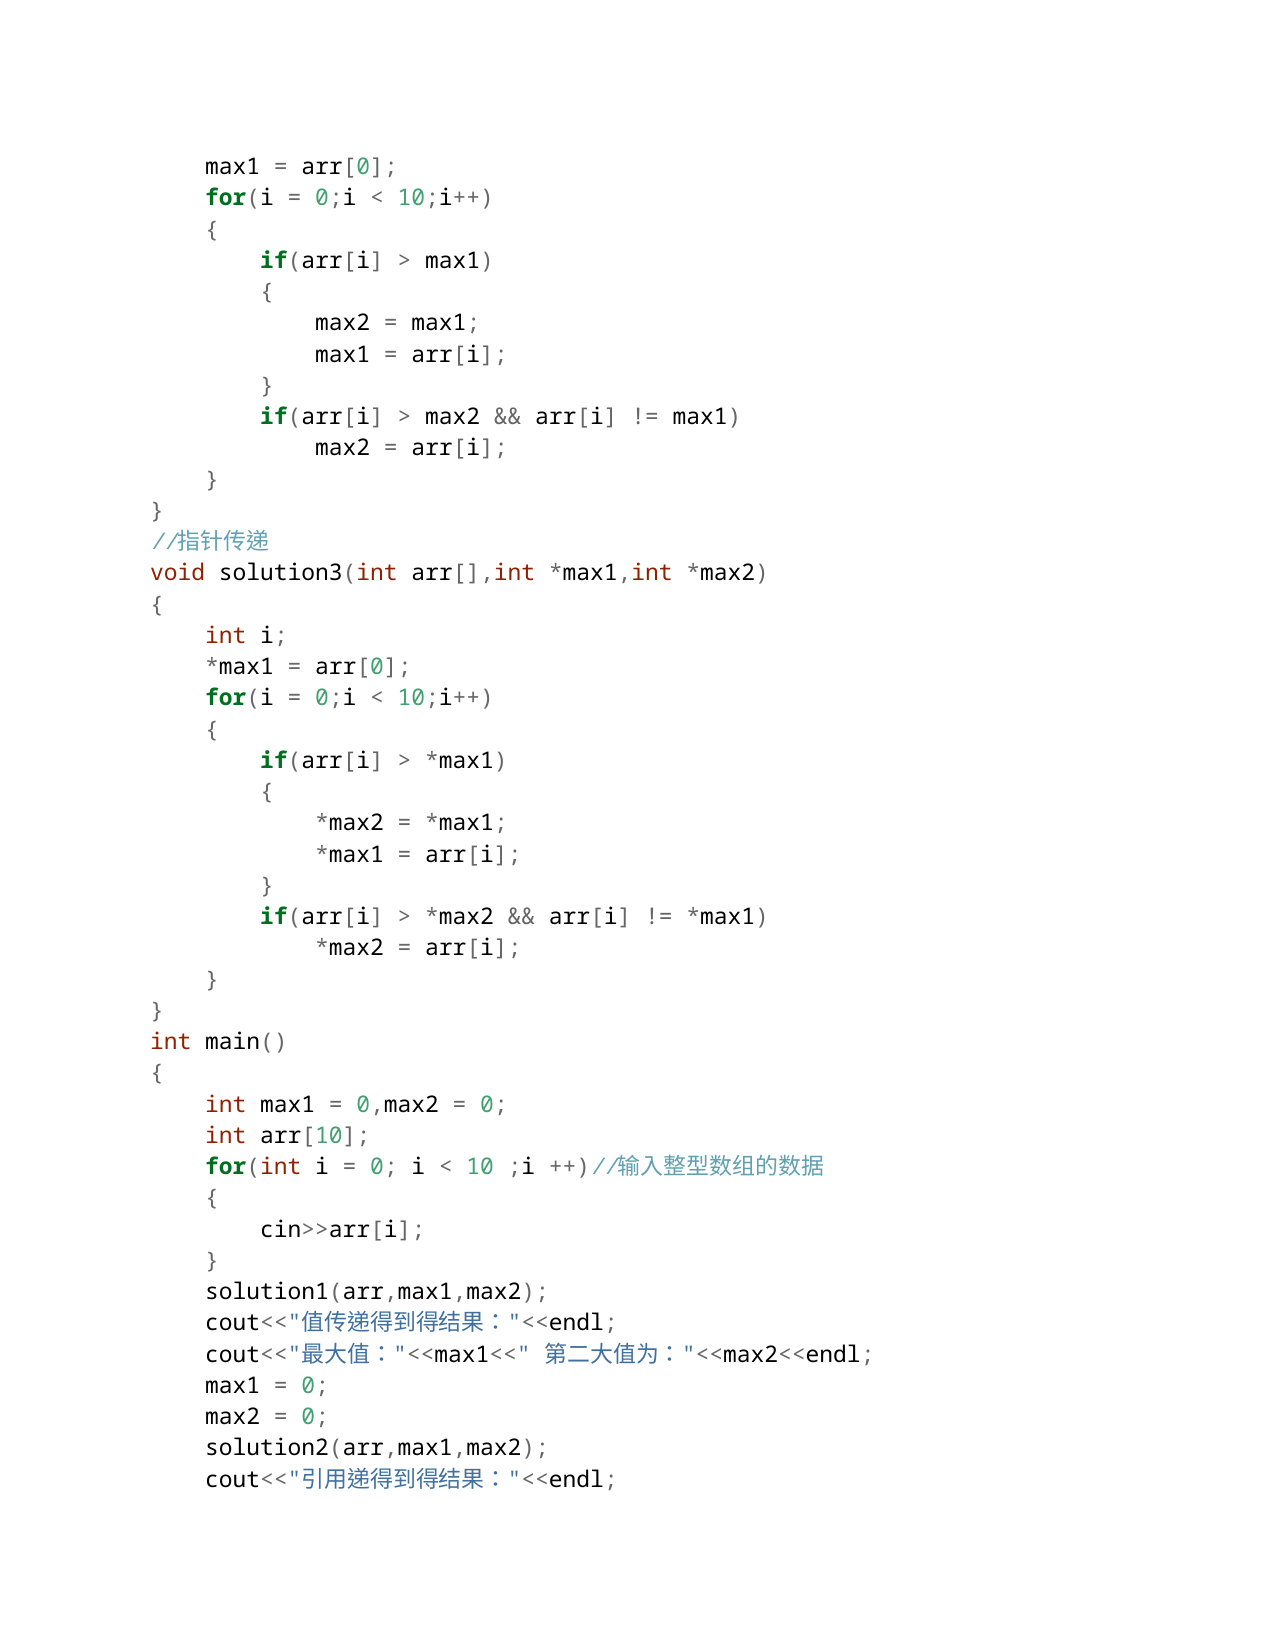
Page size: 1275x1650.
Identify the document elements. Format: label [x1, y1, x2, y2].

text [150, 150, 1125, 1494]
